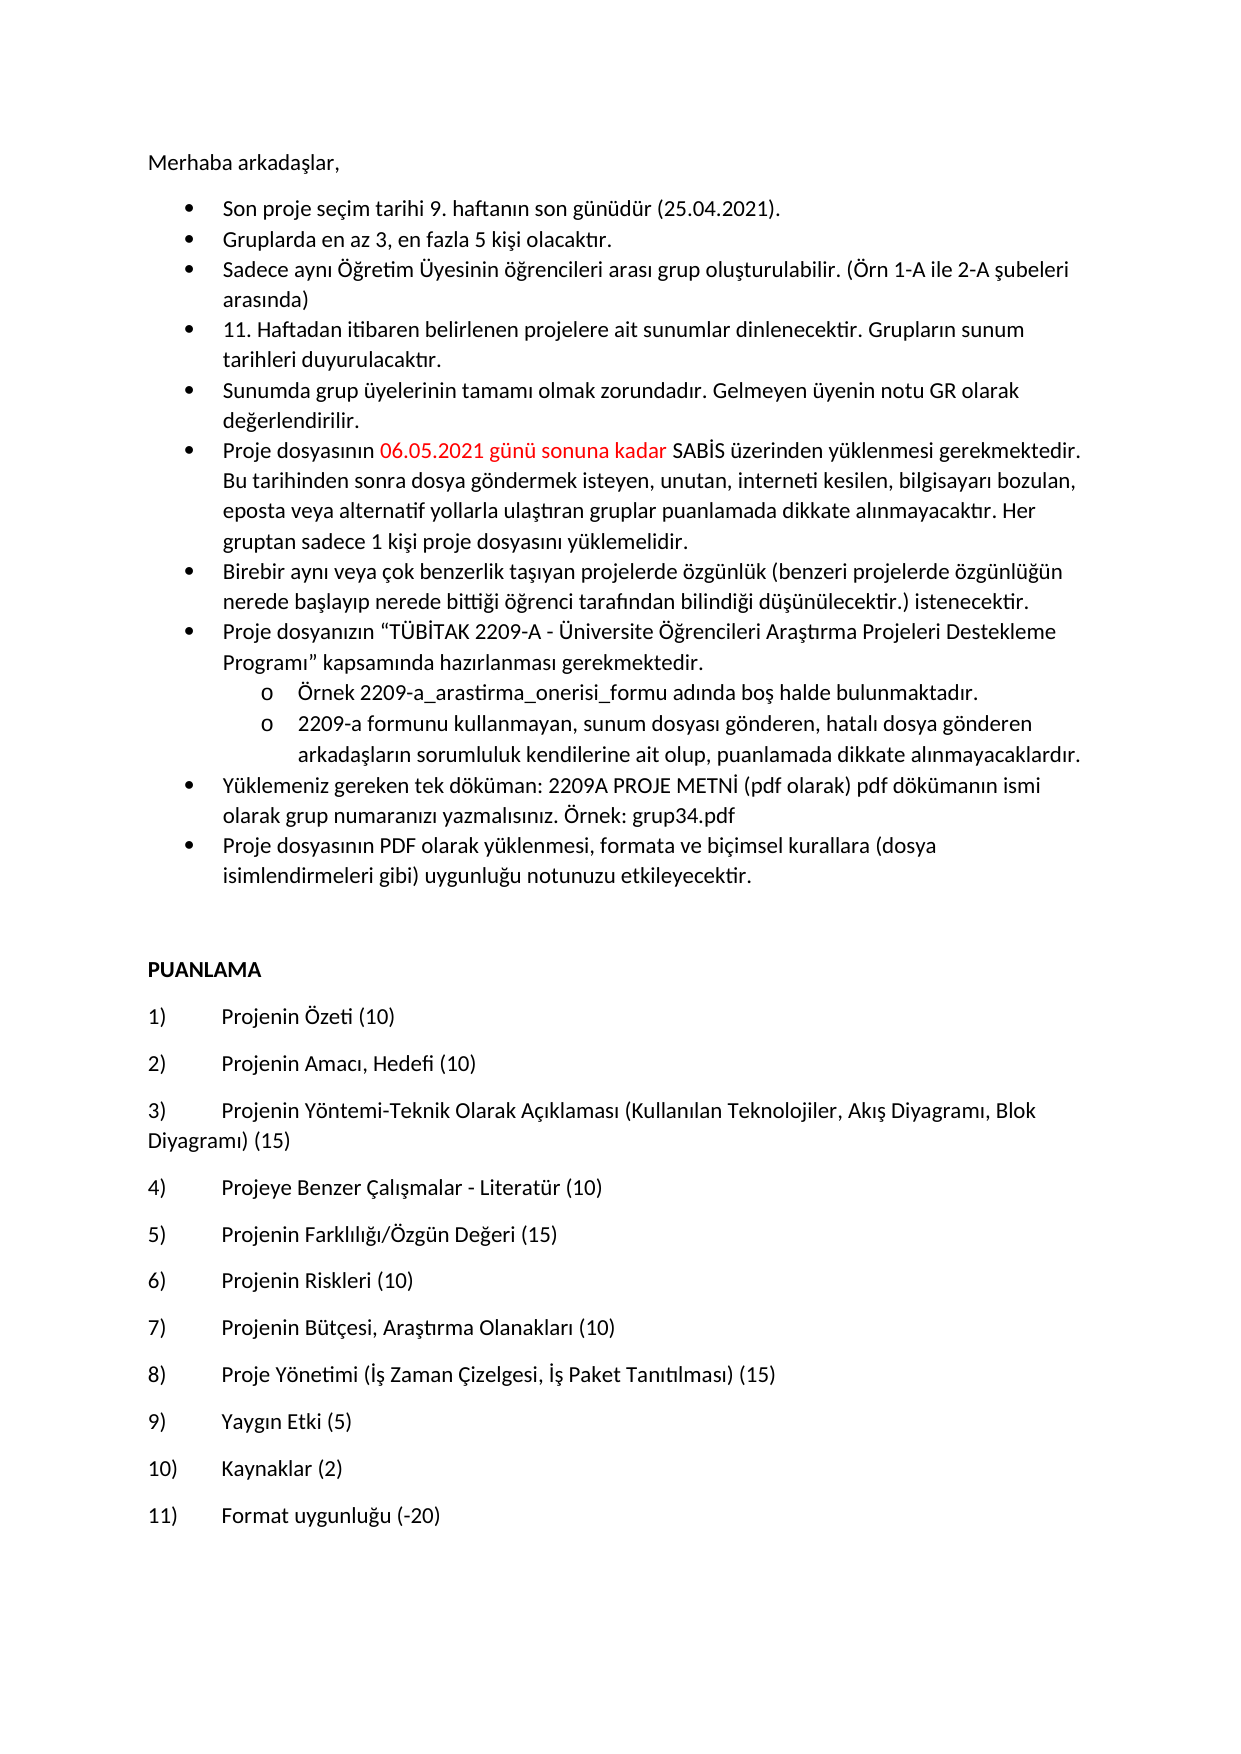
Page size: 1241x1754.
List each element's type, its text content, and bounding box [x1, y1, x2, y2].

list Birebir aynı veya çok benzerlik taşıyan projelerde özgünlük (benzeri projelerde özgünlüğün nerede başlayıp nerede bittiği öğrenci tarafından bilindiği düşünülecektir.) istenecektir. [185, 557, 1093, 615]
text 2) Projenin Amacı, Hedefi (10) [148, 1049, 1093, 1077]
text 8) Proje Yönetimi (İş Zaman Çizelgesi, İş Paket Tanıtılması) (15) [148, 1360, 1093, 1388]
text 3) Projenin Yöntemi-Teknik Olarak Açıklaması (Kullanılan Teknolojiler, Akış Diyagramı, Blok Diyagramı) (15) [148, 1096, 1093, 1154]
text PUANLAMA [148, 955, 1093, 983]
list Proje dosyanızın “TÜBİTAK 2209-A - Üniversite Öğrencileri Araştırma Projeleri Destekleme Programı” kapsamında hazırlanması gerekmektedir. [185, 617, 1093, 676]
text 11) Format uygunluğu (-20) [148, 1501, 1093, 1529]
text 6) Projenin Riskleri (10) [148, 1267, 1093, 1295]
text 7) Projenin Bütçesi, Araştırma Olanakları (10) [148, 1313, 1093, 1342]
text 5) Projenin Farklılığı/Özgün Değeri (15) [148, 1220, 1093, 1248]
text 9) Yaygın Etki (5) [148, 1407, 1093, 1435]
list Yüklemeniz gereken tek döküman: 2209A PROJE METNİ (pdf olarak) pdf dökümanın ismi olarak grup numaranızı yazmalısınız. Örnek: grup34.pdf [185, 771, 1093, 829]
list Örnek 2209-a_arastirma_onerisi_formu adında boş halde bulunmaktadır. [260, 678, 1093, 707]
list Sadece aynı Öğretim Üyesinin öğrencileri arası grup oluşturulabilir. (Örn 1-A ile 2-A şubeleri arasında) [185, 255, 1093, 313]
text 10) Kaynaklar (2) [148, 1454, 1093, 1482]
list Proje dosyasının PDF olarak yüklenmesi, formata ve biçimsel kurallara (dosya isimlendirmeleri gibi) uygunluğu notunuzu etkileyecektir. [185, 831, 1093, 889]
text 1) Projenin Özeti (10) [148, 1002, 1093, 1030]
list Sunumda grup üyelerinin tamamı olmak zorundadır. Gelmeyen üyenin notu GR olarak değerlendirilir. [185, 376, 1093, 434]
text Merhaba arkadaşlar, [148, 148, 1093, 176]
list Proje dosyasının 06.05.2021 günü sonuna kadar SABİS üzerinden yüklenmesi gerekmektedir. Bu tarihinden sonra dosya göndermek isteyen, unutan, interneti kesilen, bilgisayarı bozulan, eposta veya alternatif yollarla ulaştıran gruplar puanlamada dikkate alınmayacaktır. Her gruptan sadece 1 kişi proje dosyasını yüklemelidir. [185, 436, 1093, 555]
list Gruplarda en az 3, en fazla 5 kişi olacaktır. [185, 225, 1093, 253]
list Son proje seçim tarihi 9. haftanın son günüdür (25.04.2021). [185, 194, 1093, 222]
text 4) Projeye Benzer Çalışmalar - Literatür (10) [148, 1173, 1093, 1201]
list 2209-a formunu kullanmayan, sunum dosyası gönderen, hatalı dosya gönderen arkadaşların sorumluluk kendilerine ait olup, puanlamada dikkate alınmayacaklardır. [260, 709, 1093, 769]
list 11. Haftadan itibaren belirlenen projelere ait sunumlar dinlenecektir. Grupların sunum tarihleri duyurulacaktır. [185, 315, 1093, 373]
